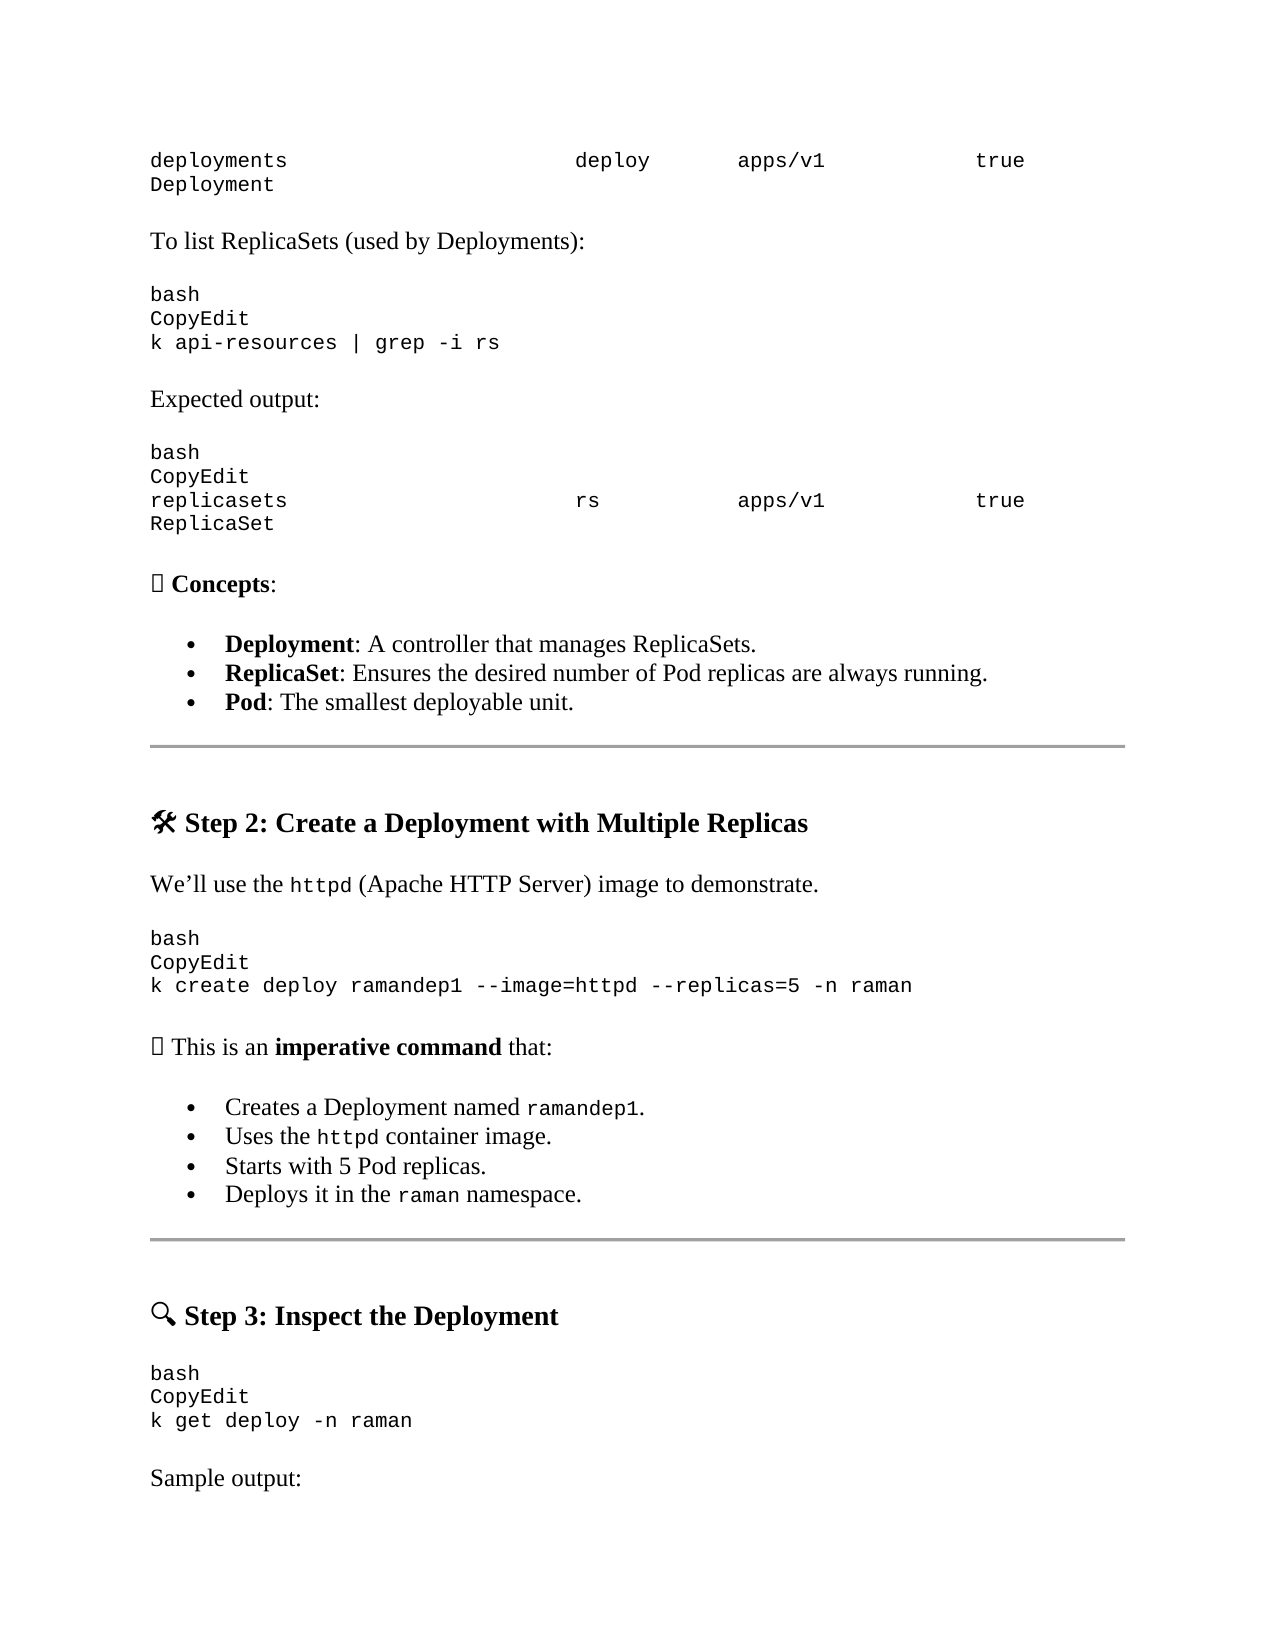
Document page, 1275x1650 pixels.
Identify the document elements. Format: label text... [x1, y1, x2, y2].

text bash [150, 442, 1125, 466]
text CopyEdit [150, 1387, 1125, 1410]
text bash [150, 1363, 1125, 1387]
text replicasets rs apps/v1 true ReplicaSet [150, 490, 1125, 537]
text bash [150, 928, 1125, 952]
text CopyEdit [150, 466, 1125, 490]
text CopyEdit [150, 308, 1125, 332]
list Deploys it in the raman namespace. [187, 1179, 1125, 1209]
list Starts with 5 Pod replicas. [187, 1151, 1125, 1179]
text We’ll use the httpd (Apache HTTP Server) image to demonstrate. [150, 869, 1125, 899]
text 🔍 Step 3: Inspect the Deployment [150, 1295, 1125, 1334]
text To list ReplicaSets (used by Deployments): [150, 226, 1125, 255]
text k create deploy ramandep1 --image=httpd --replicas=5 -n raman [150, 976, 1125, 999]
list Deployment: A controller that manages ReplicaSets. [187, 629, 1125, 658]
text deployments deploy apps/v1 true Deployment [150, 150, 1125, 197]
list ReplicaSet: Ensures the desired number of Pod replicas are always running. [187, 658, 1125, 687]
list Uses the httpd container image. [187, 1121, 1125, 1151]
text 💡 This is an imperative command that: [150, 1028, 1125, 1062]
text bash [150, 284, 1125, 308]
text CopyEdit [150, 952, 1125, 976]
text Expected output: [150, 384, 1125, 413]
text k api-resources | grep -i rs [150, 332, 1125, 355]
text 🛠 Step 2: Create a Deployment with Multiple Replicas [150, 802, 1125, 840]
list Pod: The smallest deployable unit. [187, 687, 1125, 716]
text k get deploy -n raman [150, 1410, 1125, 1434]
list Creates a Deployment named ramandep1. [187, 1092, 1125, 1121]
text Sample output: [150, 1463, 1125, 1492]
text 🧠 Concepts: [150, 566, 1125, 600]
